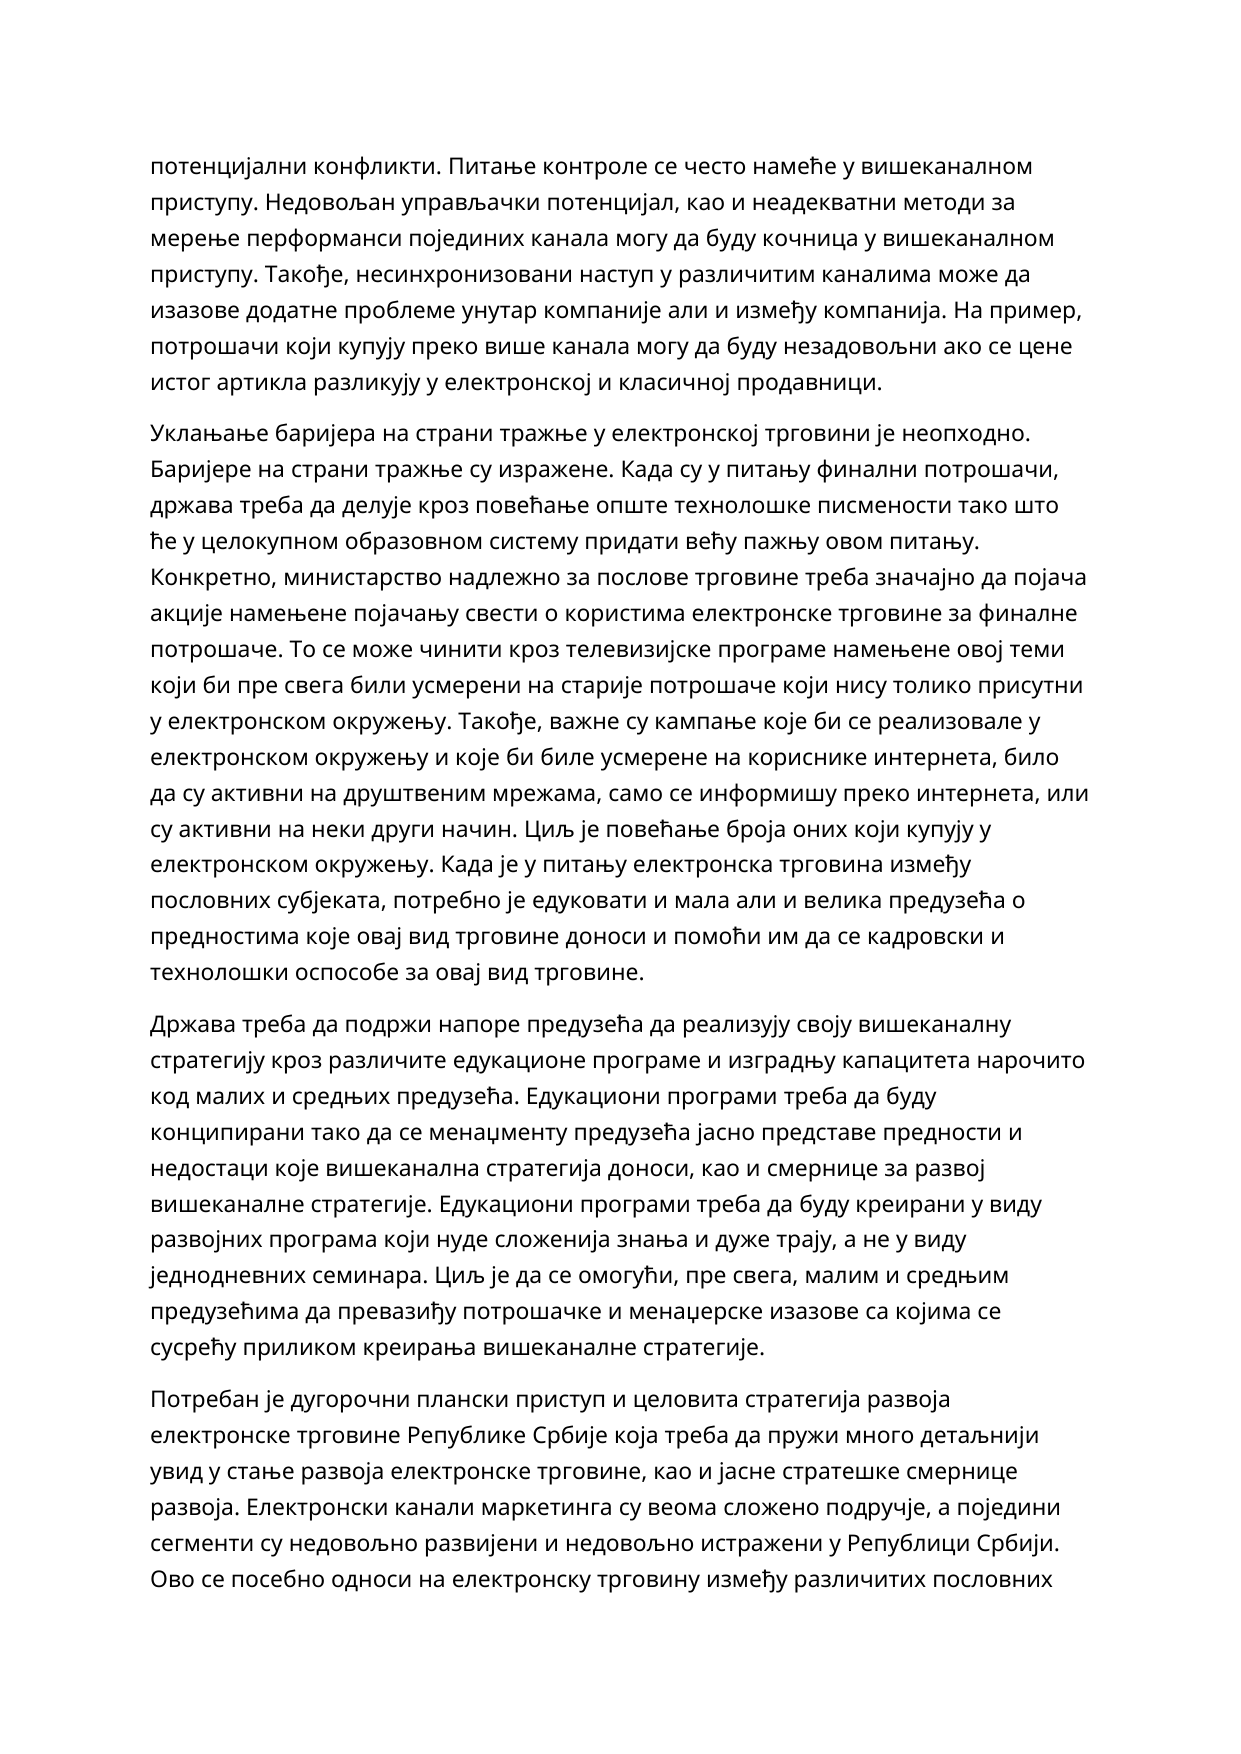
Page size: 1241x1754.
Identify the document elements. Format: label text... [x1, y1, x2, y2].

text Држава треба да подржи напоре предузећа да реализују своју вишеканалну стратегију кроз различите едукационе програме и изградњу капацитета нарочито код малих и средњих предузећа. Едукациони програми треба да буду конципирани тако да се менаџменту предузећа јасно представе предности и недостаци које вишеканална стратегија доноси, као и смернице за развој вишеканалне стратегије. Едукациони програми треба да буду креирани у виду развојних програма који нуде сложенија знања и дуже трају, а не у виду једнодневних семинара. Циљ је да се омогући, пре свега, малим и средњим предузећима да превазиђу потрошачке и менаџерске изазове са којима се сусрећу приликом креирања вишеканалне стратегије. [150, 1008, 1090, 1362]
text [150, 1383, 1090, 1594]
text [150, 150, 1090, 397]
text Уклањање баријера на страни тражње у електронској трговини је неопходно. Баријере на страни тражње су изражене. Када су у питању финални потрошачи, држава треба да делује кроз повећање опште технолошке писмености тако што ће у целокупном образовном систему придати већу пажњу овом питању. Конкретно, министарство надлежно за послове трговине треба значајно да појача акције намењене појачању свести о користима електронске трговине за финалне потрошаче. То се може чинити кроз телевизијске програме намењене овој теми који би пре свега били усмерени на старије потрошаче који нису толико присутни у електронском окружењу. Такође, важне су кампање које би се реализовале у електронском окружењу и које би биле усмерене на кориснике интернета, било да су активни на друштвеним мрежама, само се информишу преко интернета, или су активни на неки други начин. Циљ је повећање броја оних који купују у електронском окружењу. Када је у питању електронска трговина између пословних субјеката, потребно је едуковати и мала али и велика предузећа о предностима које овај вид трговине доноси и помоћи им да се кадровски и технолошки оспособе за овај вид трговине. [150, 417, 1090, 987]
